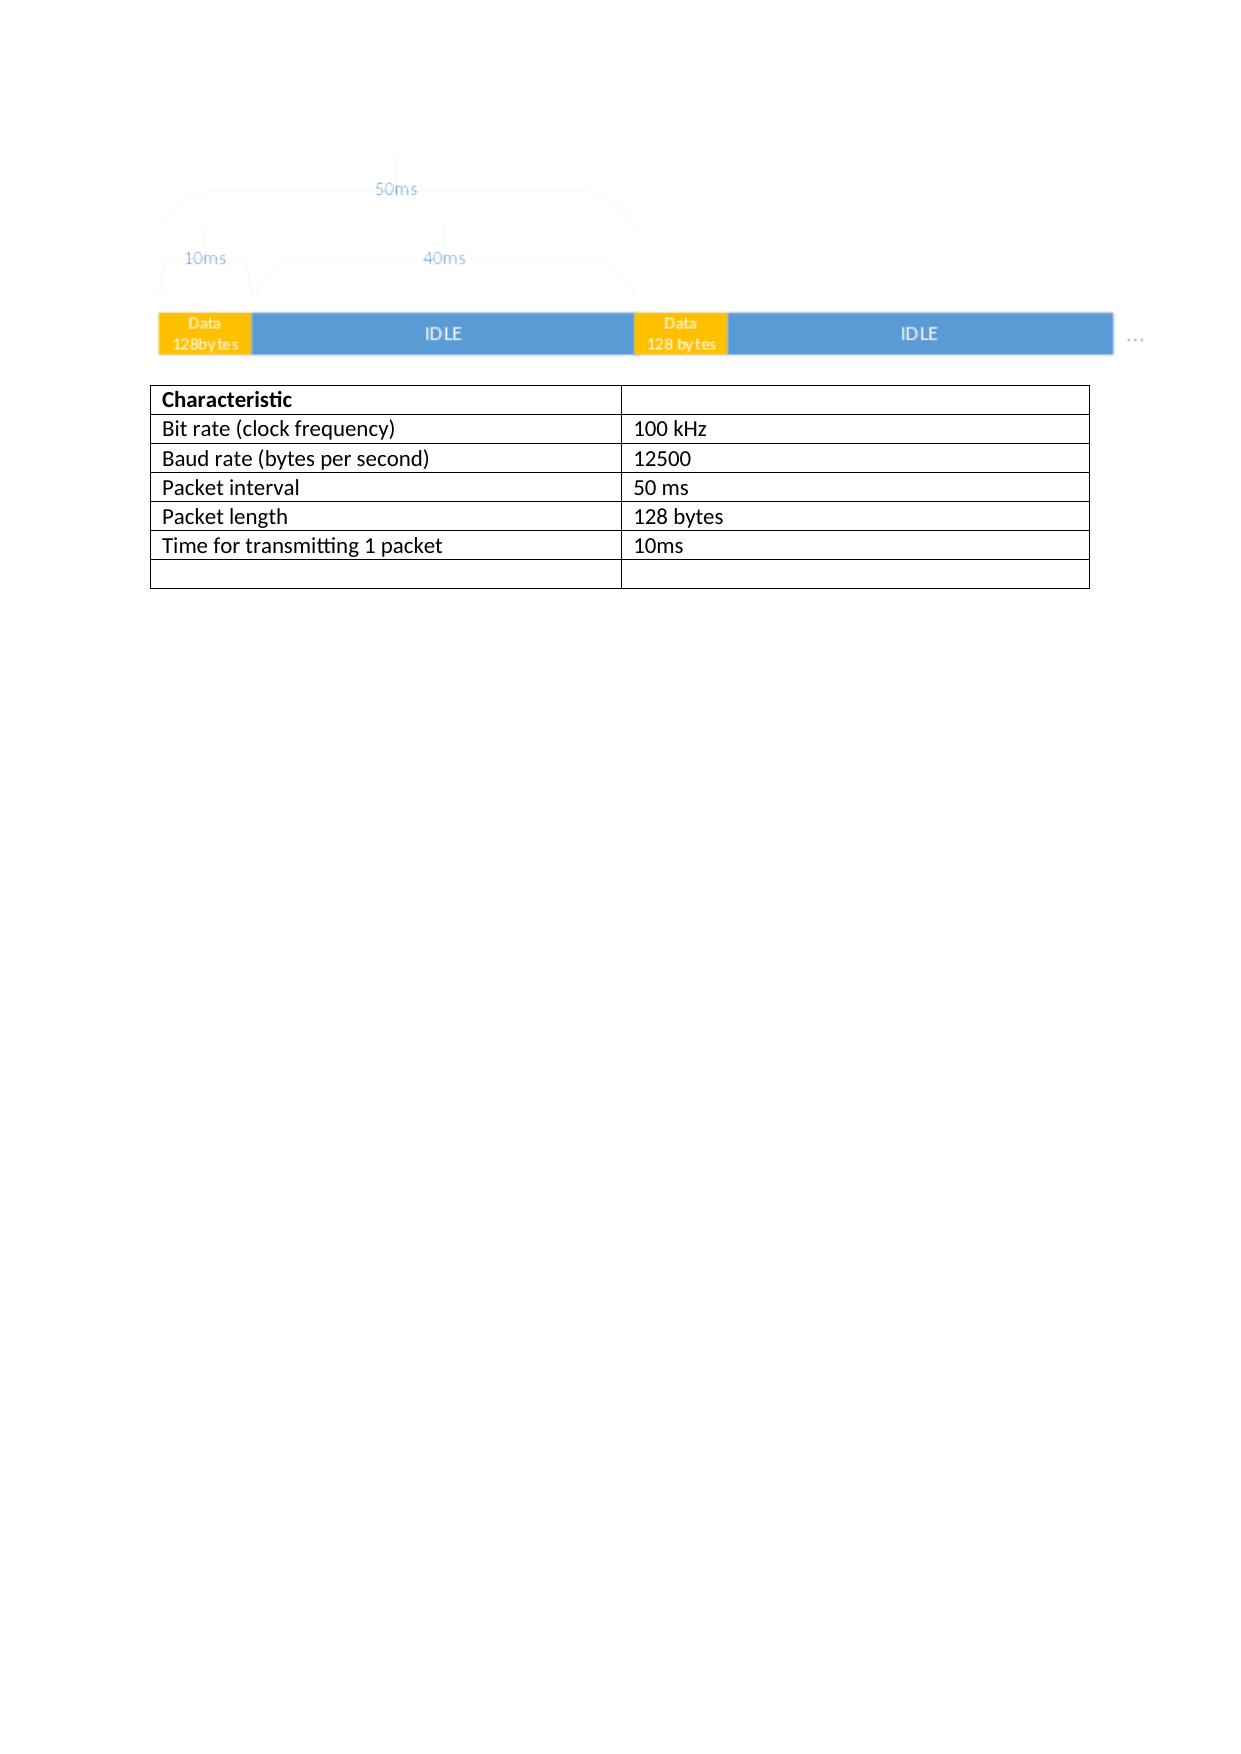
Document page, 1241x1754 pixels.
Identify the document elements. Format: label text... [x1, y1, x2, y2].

table_cell [622, 560, 1089, 588]
table_cell 50 ms [622, 473, 1089, 501]
table_cell 10ms [622, 531, 1089, 559]
table_cell 12500 [622, 444, 1089, 472]
table_cell Packet interval [151, 473, 621, 501]
table_header [622, 386, 1089, 413]
table_cell 128 bytes [622, 502, 1089, 530]
table_cell Baud rate (bytes per second) [151, 444, 621, 472]
table_cell Time for transmitting 1 packet [151, 531, 621, 559]
table_cell [151, 560, 621, 588]
table_header Characteristic [151, 386, 621, 413]
table_cell Bit rate (clock frequency) [151, 415, 621, 443]
table_cell 100 kHz [622, 415, 1089, 443]
table_cell Packet length [151, 502, 621, 530]
